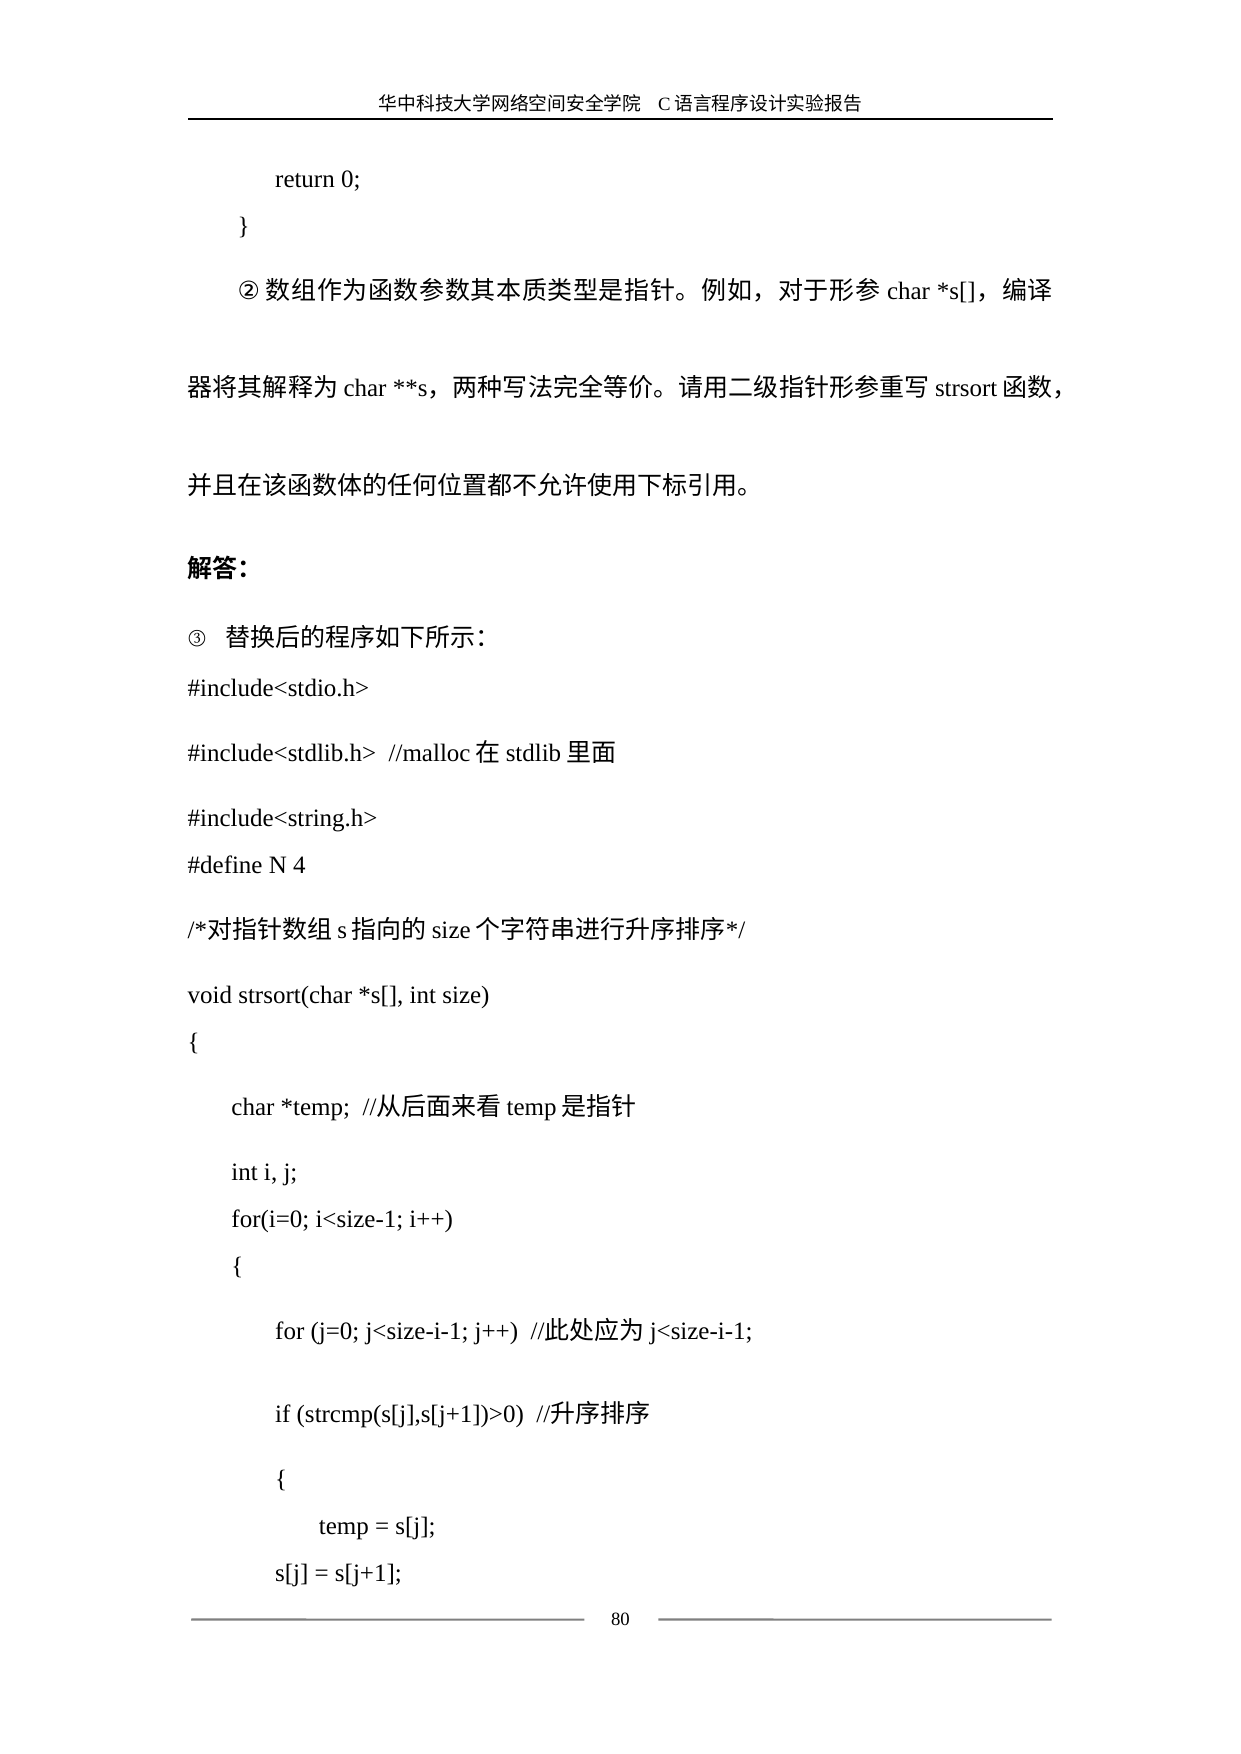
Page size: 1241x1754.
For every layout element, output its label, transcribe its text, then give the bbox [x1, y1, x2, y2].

text { [187, 1025, 1053, 1058]
text temp = s[j]; [187, 1509, 1053, 1541]
text for (j=0; j<size-i-1; j++) //此处应为j<size-i-1; [187, 1296, 1053, 1361]
text /*对指针数组s指向的size个字符串进行升序排序*/ [187, 895, 1053, 960]
text void strsort(char *s[], int size) [187, 978, 1053, 1011]
text char *temp; //从后面来看temp是指针 [187, 1072, 1053, 1137]
text #include<stdlib.h> //malloc在stdlib里面 [187, 718, 1053, 783]
text #include<string.h> [187, 801, 1053, 834]
text #define N 4 [187, 848, 1053, 881]
text return 0; [187, 162, 1053, 194]
text for(i=0; i<size-1; i++) [187, 1202, 1053, 1234]
text 解答： [187, 534, 1053, 599]
text if (strcmp(s[j],s[j+1])>0) //升序排序 [187, 1379, 1053, 1444]
text s[j] = s[j+1]; [187, 1556, 1053, 1588]
text ②数组作为函数参数其本质类型是指针。例如，对于形参char *s[]，编译器将其解释为char **s，两种写法完全等价。请用二级指针形参重写strsort函数，并且在该函数体的任何位置都不允许使用下标引用。 [187, 256, 1053, 516]
text { [187, 1462, 1053, 1494]
text #include<stdio.h> [187, 671, 1053, 704]
text } [187, 209, 1053, 241]
list 替换后的程序如下所示： [187, 617, 1053, 653]
text { [187, 1249, 1053, 1281]
text int i, j; [187, 1155, 1053, 1188]
